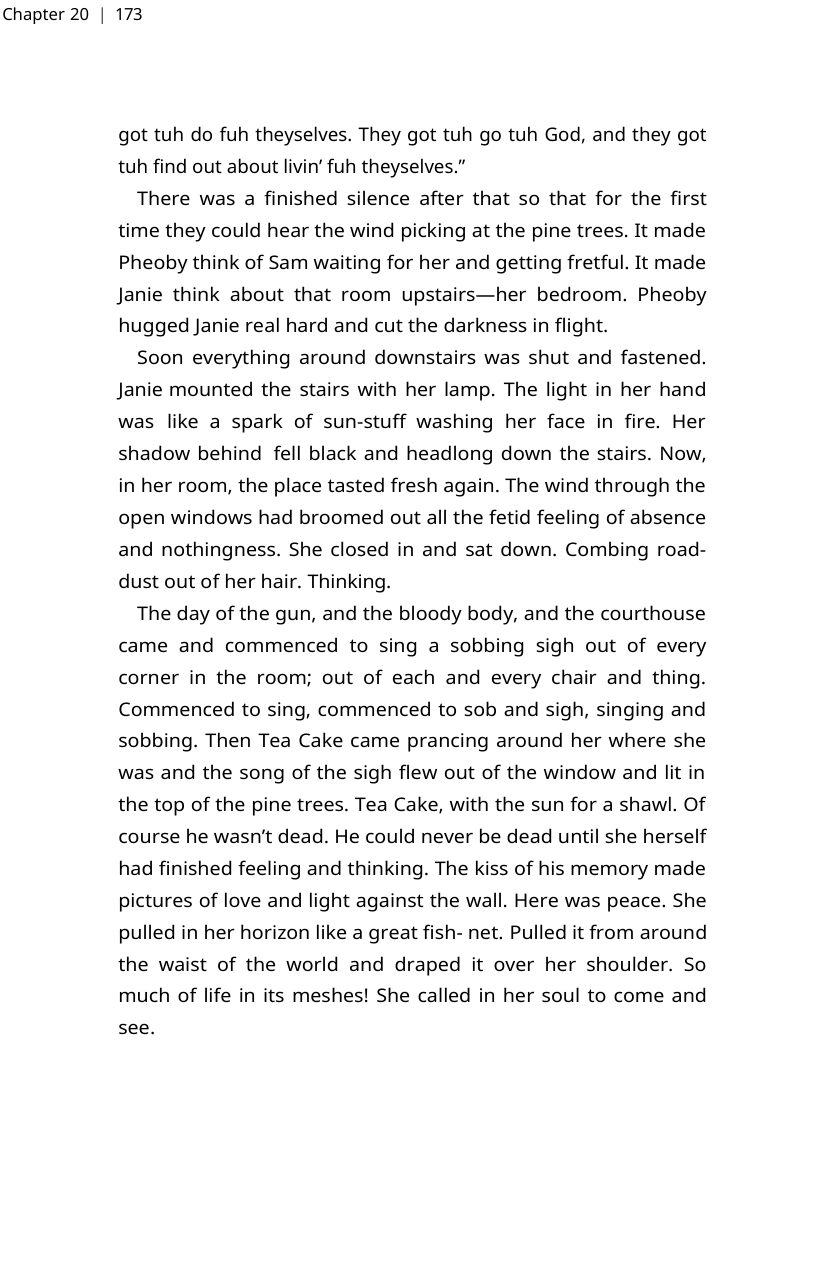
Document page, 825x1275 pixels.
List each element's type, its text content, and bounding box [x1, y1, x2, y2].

text The day of the gun, and the bloody body, and the courthouse came and commenced to sing a sobbing sigh out of every corner in the room; out of each and every chair and thing. Commenced to sing, commenced to sob and sigh, singing and sobbing. Then Tea Cake came prancing around her where she was and the song of the sigh flew out of the window and lit in the top of the pine trees. Tea Cake, with the sun for a shawl. Of course he wasn’t dead. He could never be dead until she herself had finished feeling and thinking. The kiss of his memory made pictures of love and light against the wall. Here was peace. She pulled in her horizon like a great fish- net. Pulled it from around the waist of the world and draped it over her shoulder. So much of life in its meshes! She called in her soul to come and see. [118, 600, 707, 1040]
text Soon everything around downstairs was shut and fastened. Janie mounted the stairs with her lamp. The light in her hand was like a spark of sun-stuff washing her face in fire. Her shadow behind fell black and headlong down the stairs. Now, in her room, the place tasted fresh again. The wind through the open windows had broomed out all the fetid feeling of absence and nothingness. She closed in and sat down. Combing road-dust out of her hair. Thinking. [118, 345, 707, 593]
text got tuh do fuh theyselves. They got tuh go tuh God, and they got tuh find out about livin’ fuh theyselves.” [118, 122, 707, 179]
text There was a finished silence after that so that for the first time they could hear the wind picking at the pine trees. It made Pheoby think of Sam waiting for her and getting fretful. It made Janie think about that room upstairs—her bedroom. Pheoby hugged Janie real hard and cut the darkness in flight. [118, 185, 707, 338]
